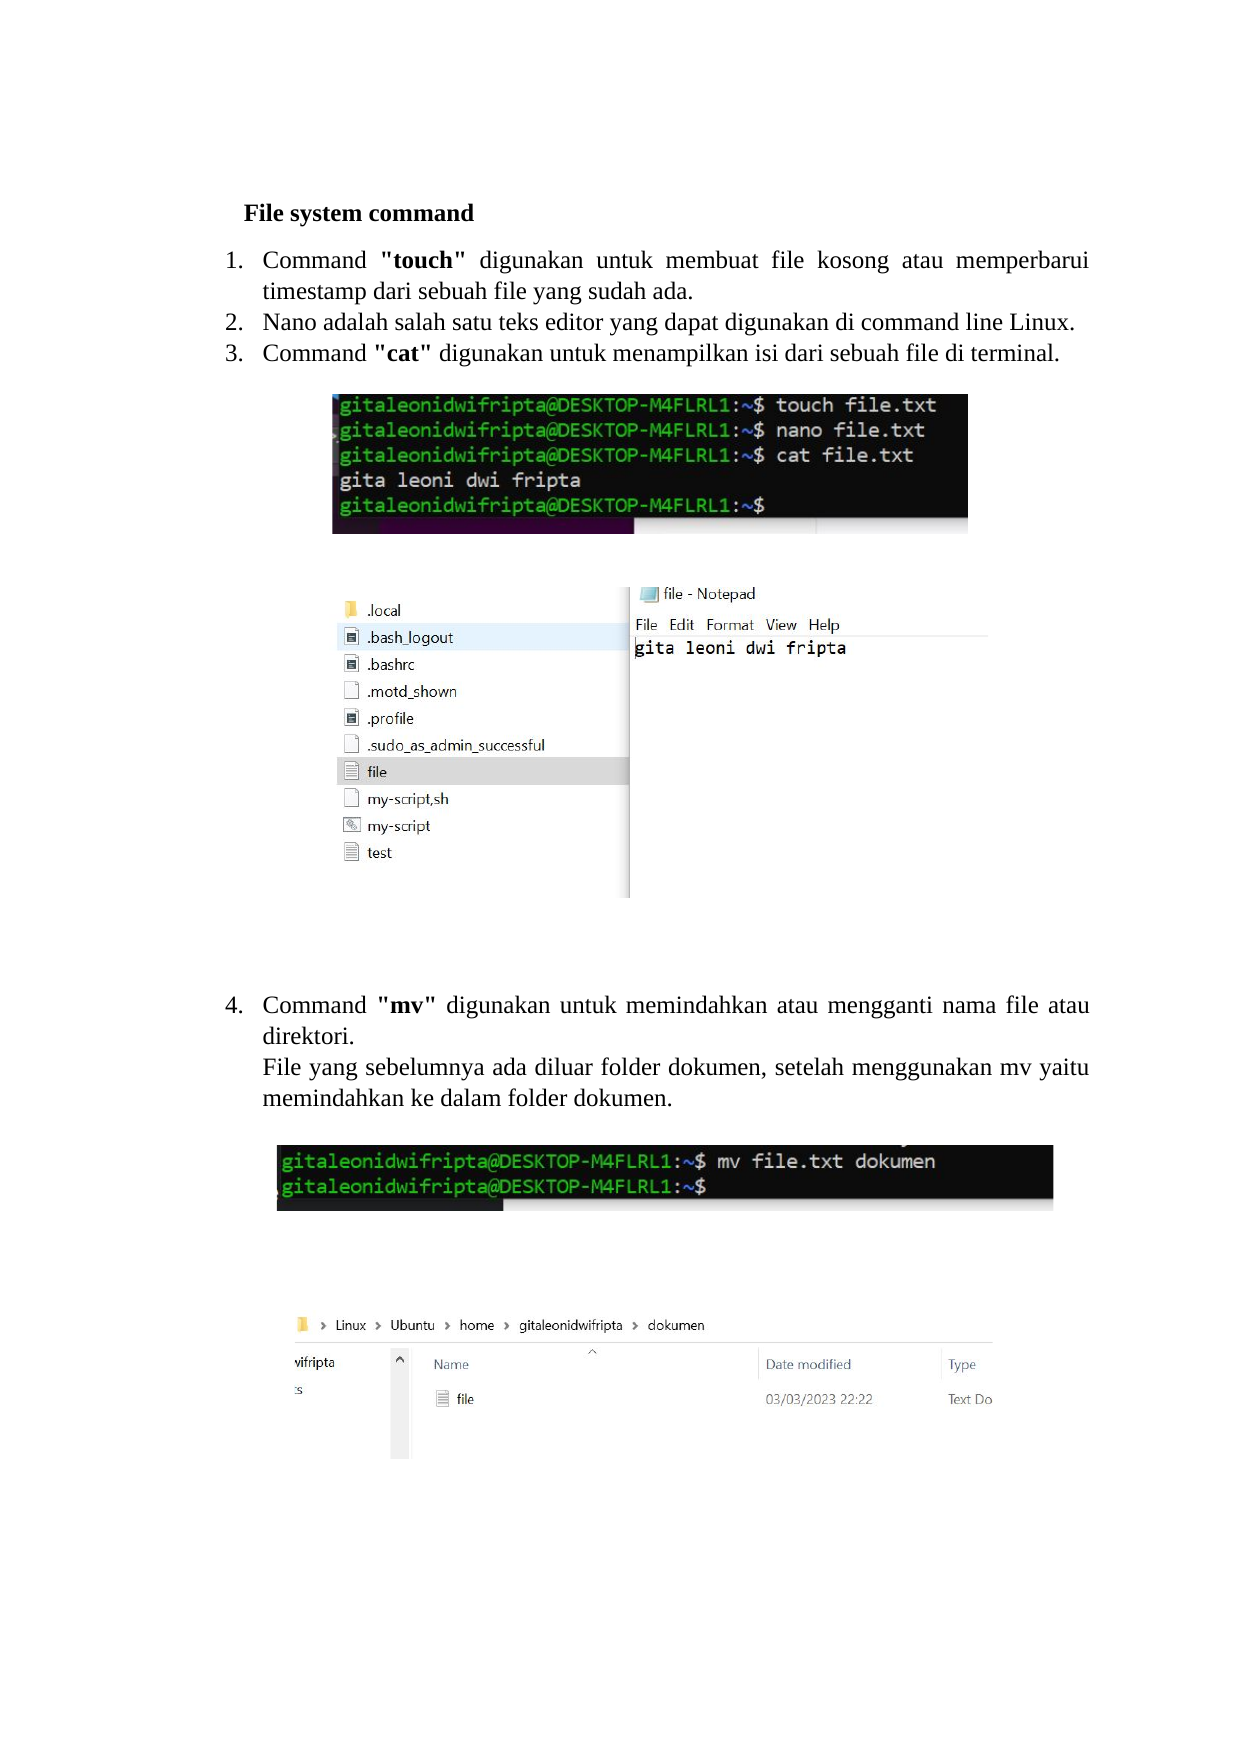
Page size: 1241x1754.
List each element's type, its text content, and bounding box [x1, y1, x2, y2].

list Command "touch" digunakan untuk membuat file kosong atau memperbarui timestamp dari sebuah file yang sudah ada. [225, 245, 1090, 305]
list Nano adalah salah satu teks editor yang dapat digunakan di command line Linux. [225, 307, 1090, 336]
picture [294, 1310, 993, 1459]
list Command "cat" digunakan untuk menampilkan isi dari sebuah file di terminal. [225, 338, 1090, 367]
picture [329, 587, 989, 898]
picture [276, 1145, 1054, 1211]
text File system command [243, 198, 1090, 226]
list File yang sebelumnya ada diluar folder dokumen, setelah menggunakan mv yaitu memindahkan ke dalam folder dokumen. [262, 1052, 1090, 1112]
picture [332, 394, 968, 534]
list Command "mv" digunakan untuk memindahkan atau mengganti nama file atau direktori. [225, 990, 1090, 1049]
